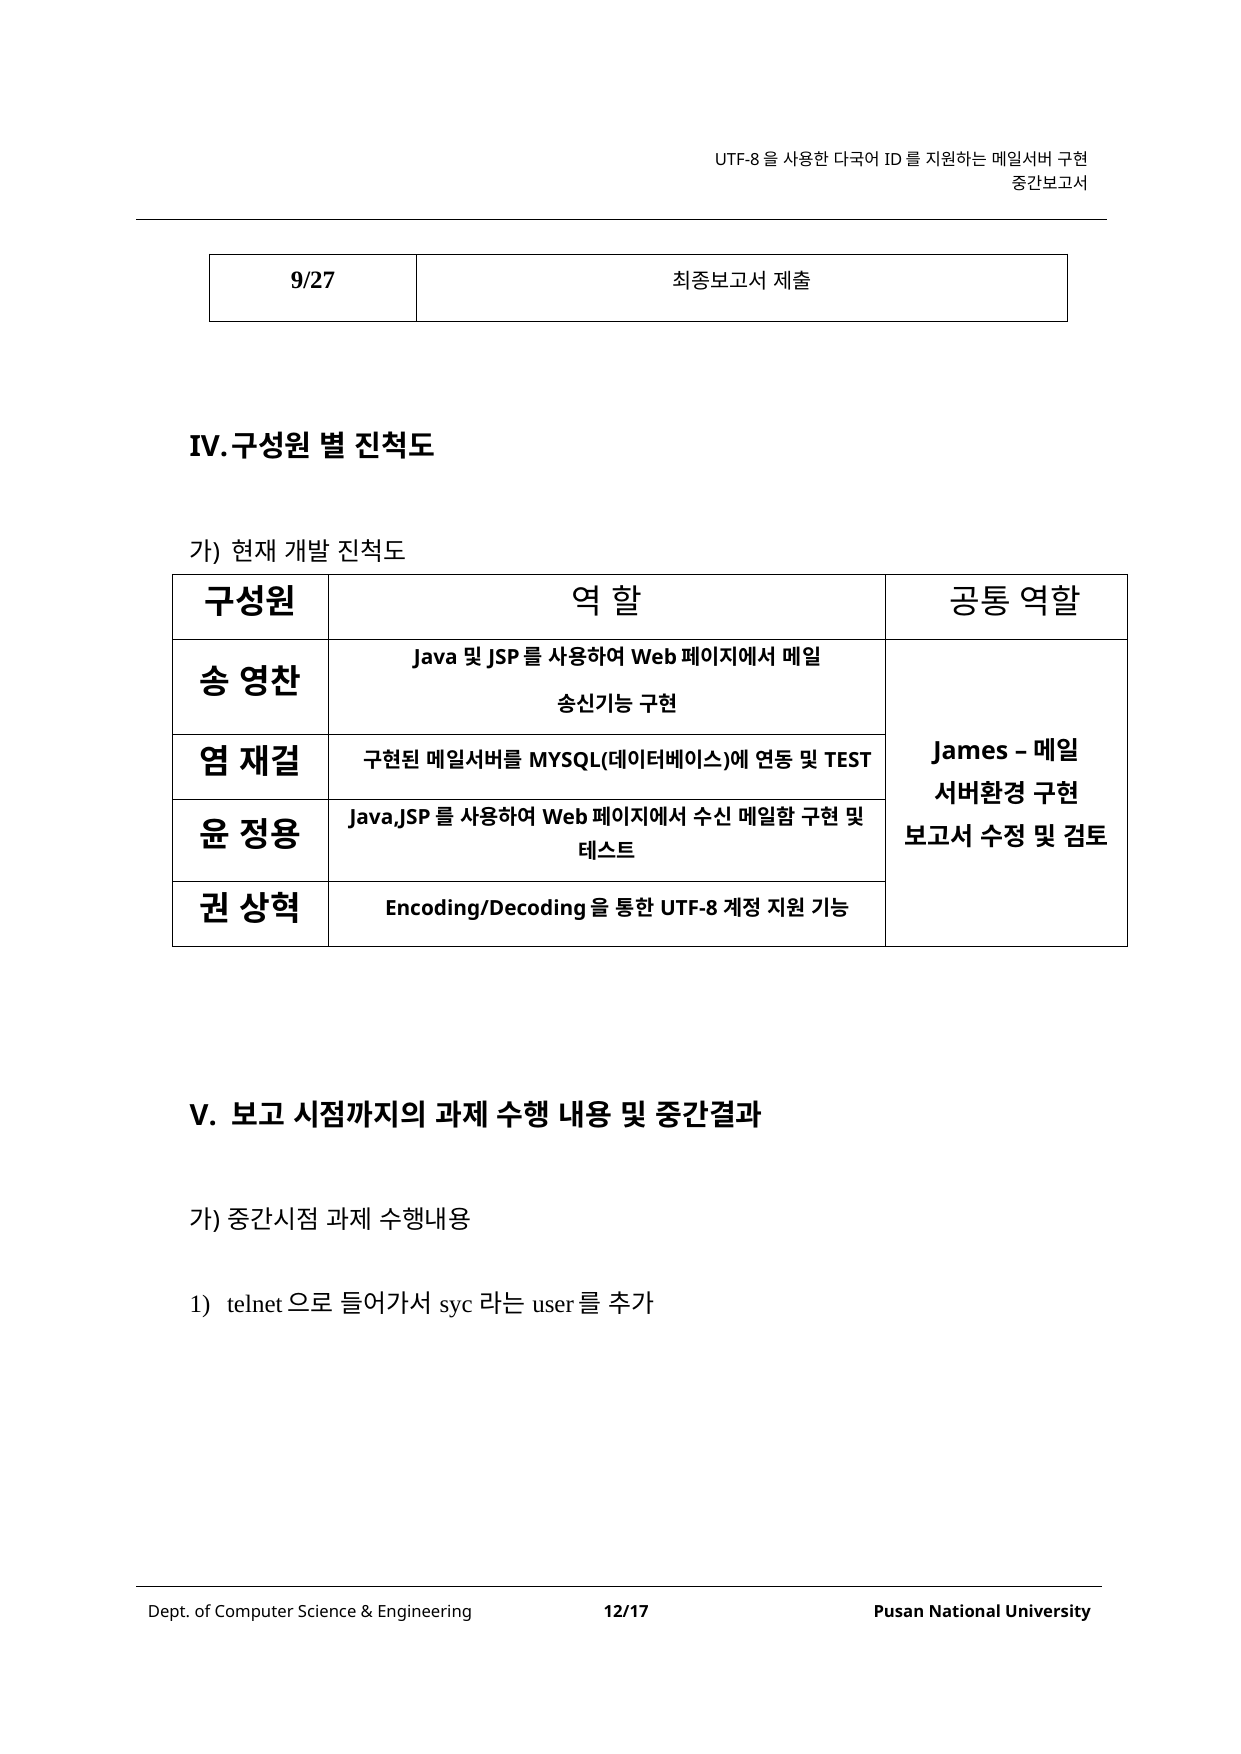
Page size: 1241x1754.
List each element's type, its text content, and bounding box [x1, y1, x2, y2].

table_cell Java,JSP를 사용하여 Web페이지에서 수신 메일함 구현 및 테스트 [329, 800, 885, 881]
table_cell Encoding/Decoding을 통한 UTF-8 계정 지원 기능 [329, 882, 885, 946]
table_cell 9/27 [210, 255, 416, 321]
table_cell 최종보고서 제출 [417, 255, 1067, 321]
list 현재 개발 진척도 [189, 531, 1092, 568]
table_cell 구현된 메일서버를 MYSQL(데이터베이스)에 연동 및 TEST [329, 735, 885, 799]
list 중간시점 과제 수행내용 [189, 1199, 1092, 1237]
list 구성원 별 진척도 [189, 407, 1092, 482]
table_cell 송 영찬 [173, 640, 328, 733]
table_cell 윤 정용 [173, 800, 328, 881]
table_cell 염 재걸 [173, 735, 328, 799]
table_header 구성원 [173, 575, 328, 639]
table_header 공통 역할 [886, 575, 1127, 639]
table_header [137, 1283, 1103, 1335]
table_header 역 할 [329, 575, 885, 639]
table_cell Java 및 JSP를 사용하여 Web페이지에서 메일 송신기능 구현 [329, 640, 885, 733]
table_cell 권 상혁 [173, 882, 328, 946]
table_cell James – 메일 서버환경 구현 보고서 수정 및 검토 [886, 640, 1127, 946]
list 보고 시점까지의 과제 수행 내용 및 중간결과 [189, 1075, 1092, 1150]
